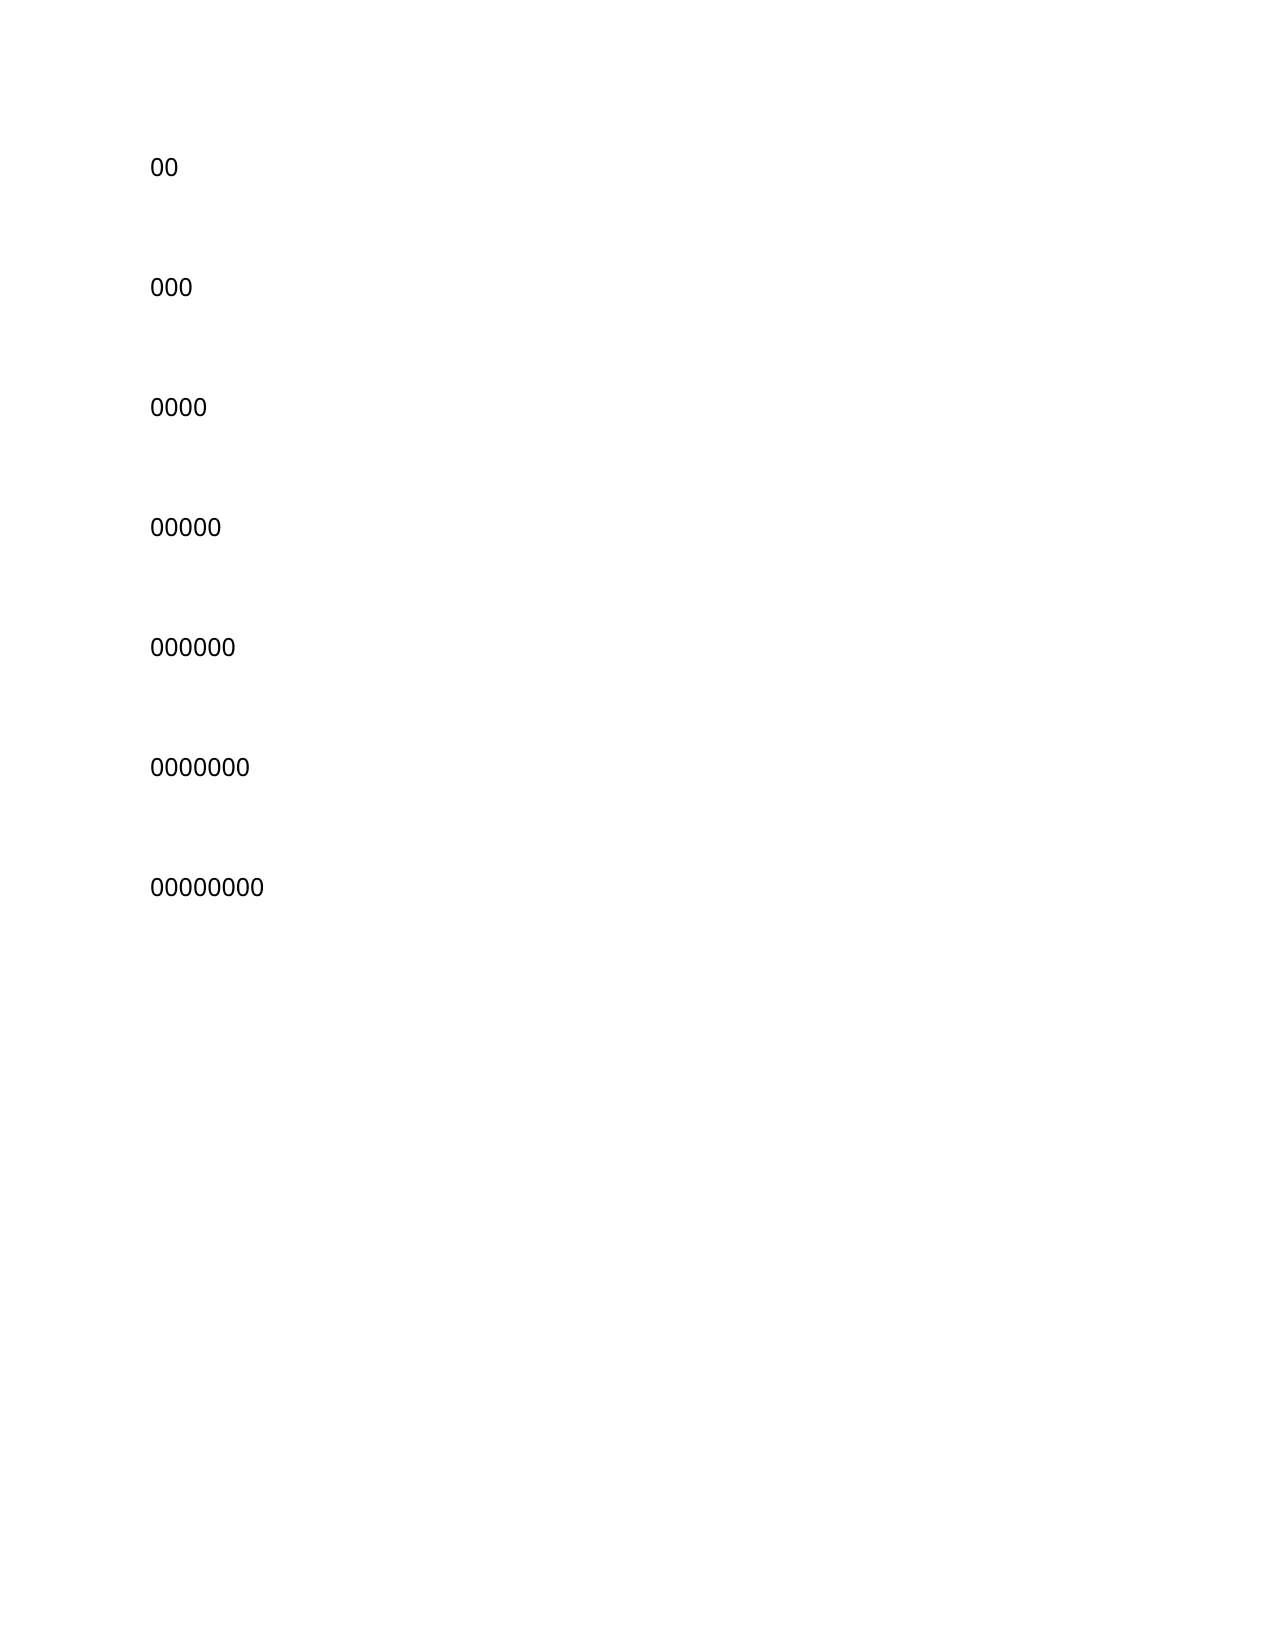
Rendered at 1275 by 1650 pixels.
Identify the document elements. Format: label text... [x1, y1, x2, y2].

text 0000 [150, 390, 1125, 424]
text 000000 [150, 630, 1125, 664]
text 000 [150, 270, 1125, 304]
text 0000000 [150, 750, 1125, 784]
text 00000000 [150, 870, 1125, 904]
text 00 [150, 150, 1125, 184]
text 00000 [150, 510, 1125, 544]
